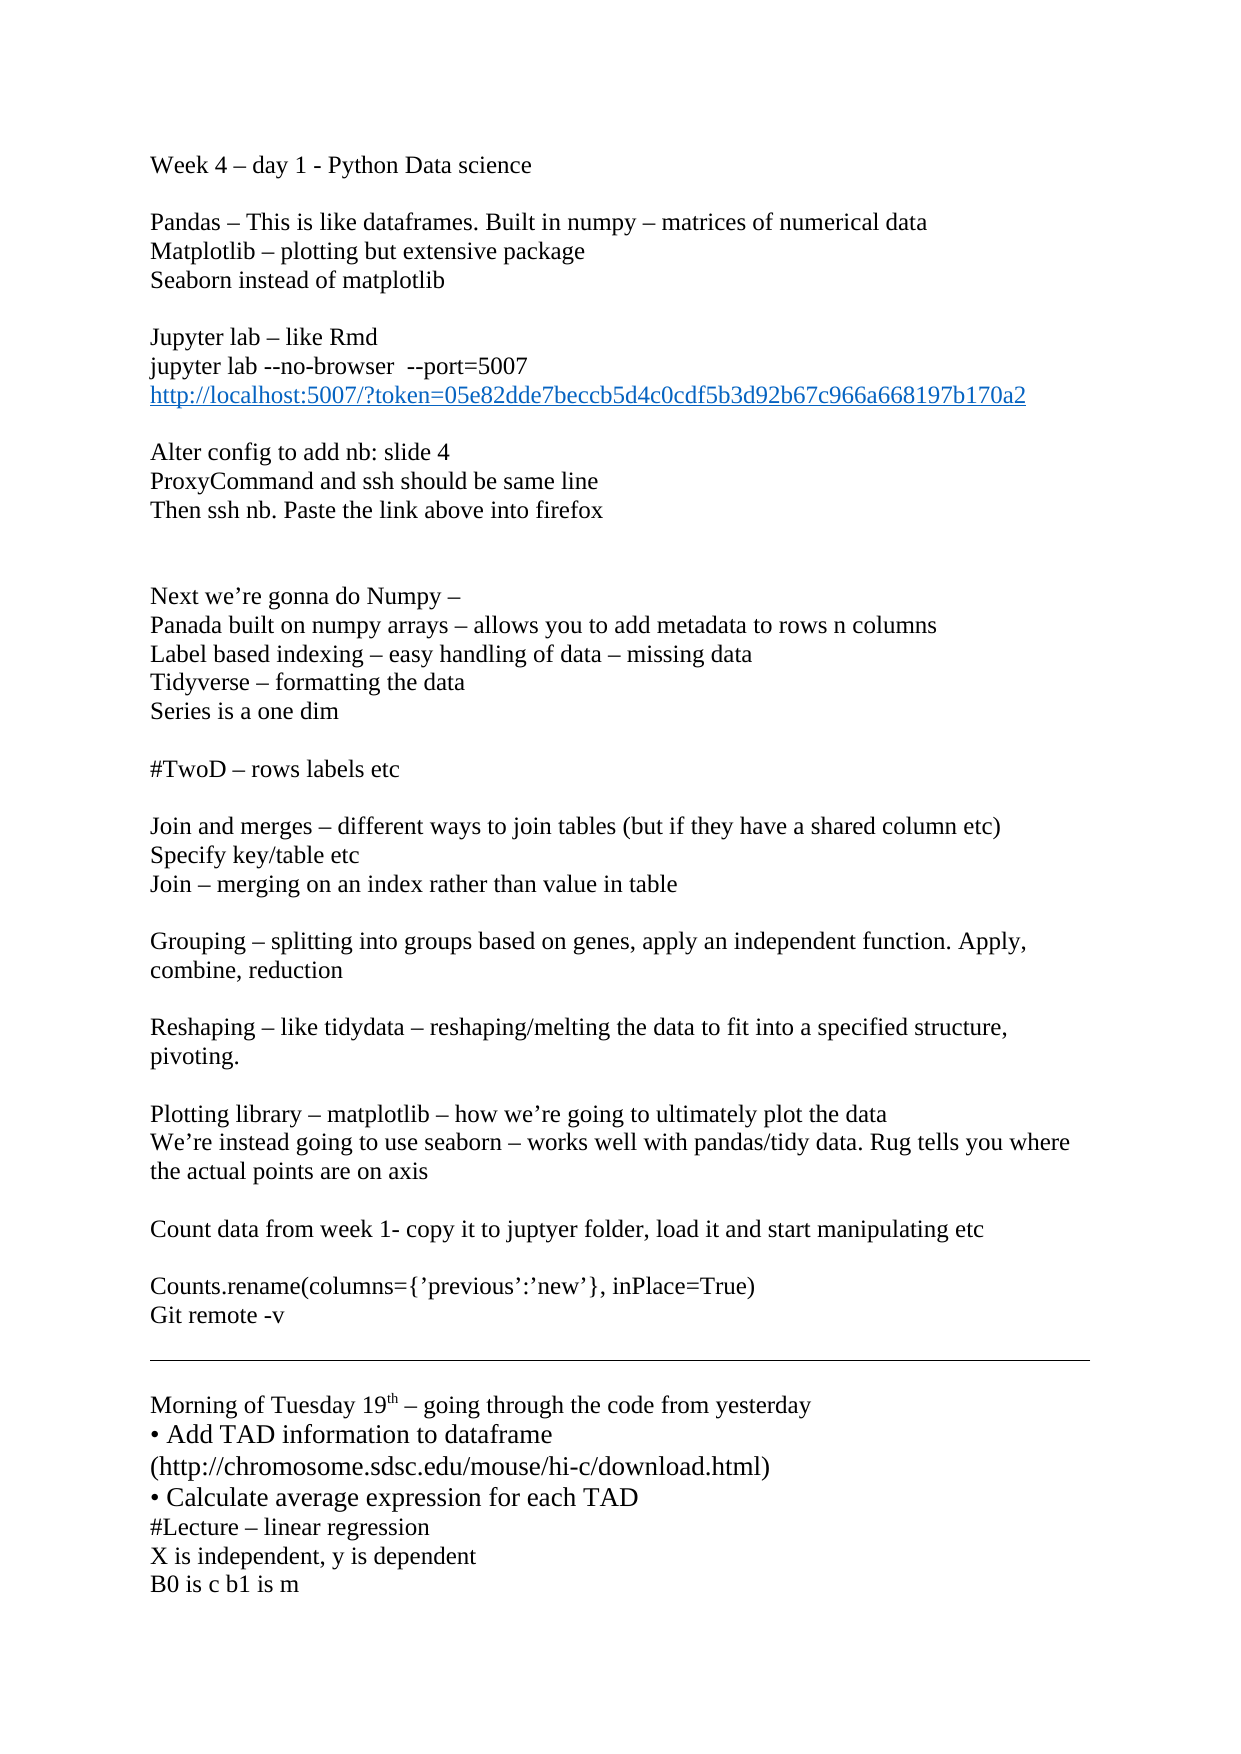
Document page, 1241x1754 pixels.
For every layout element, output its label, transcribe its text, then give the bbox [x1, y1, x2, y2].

text Alter config to add nb: slide 4 [150, 437, 1090, 466]
text ProxyCommand and ssh should be same line [150, 466, 1090, 495]
text Jupyter lab – like Rmd [150, 322, 1090, 351]
text Week 4 – day 1 - Python Data science [150, 150, 1090, 179]
text Label based indexing – easy handling of data – missing data [150, 639, 1090, 667]
text Join – merging on an index rather than value in table [150, 869, 1090, 897]
text #Lecture – linear regression [150, 1512, 1090, 1541]
text Count data from week 1- copy it to juptyer folder, load it and start manipulating etc [150, 1214, 1090, 1242]
text Then ssh nb. Paste the link above into firefox [150, 495, 1090, 524]
text We’re instead going to use seaborn – works well with pandas/tidy data. Rug tells you where the actual points are on axis [150, 1127, 1090, 1185]
text Specify key/table etc [150, 840, 1090, 869]
text X is independent, y is dependent [150, 1541, 1090, 1569]
text Seaborn instead of matplotlib [150, 265, 1090, 294]
text • Calculate average expression for each TAD [150, 1481, 1090, 1512]
text Next we’re gonna do Numpy – [150, 581, 1090, 610]
text Panada built on numpy arrays – allows you to add metadata to rows n columns [150, 610, 1090, 639]
text jupyter lab --no-browser --port=5007 [150, 351, 1090, 380]
text #TwoD – rows labels etc [150, 754, 1090, 782]
text Series is a one dim [150, 696, 1090, 725]
text Reshaping – like tidydata – reshaping/melting the data to fit into a specified structure, pivoting. [150, 1012, 1090, 1070]
text Morning of Tuesday 19th – going through the code from yesterday [150, 1390, 1090, 1419]
text Git remote -v [150, 1300, 1090, 1329]
text http://localhost:5007/?token=05e82dde7beccb5d4c0cdf5b3d92b67c966a668197b170a2 [150, 380, 1090, 409]
text • Add TAD information to dataframe (http://chromosome.sdsc.edu/mouse/hi-c/download.html) [150, 1419, 1090, 1481]
text Grouping – splitting into groups based on genes, apply an independent function. Apply, combine, reduction [150, 926, 1090, 984]
text Counts.rename(columns={’previous’:’new’}, inPlace=True) [150, 1271, 1090, 1300]
text Pandas – This is like dataframes. Built in numpy – matrices of numerical data [150, 207, 1090, 236]
text Join and merges – different ways to join tables (but if they have a shared column etc) [150, 811, 1090, 840]
text B0 is c b1 is m [150, 1569, 1090, 1598]
text Tidyverse – formatting the data [150, 667, 1090, 696]
text Matplotlib – plotting but extensive package [150, 236, 1090, 265]
text Plotting library – matplotlib – how we’re going to ultimately plot the data [150, 1099, 1090, 1127]
